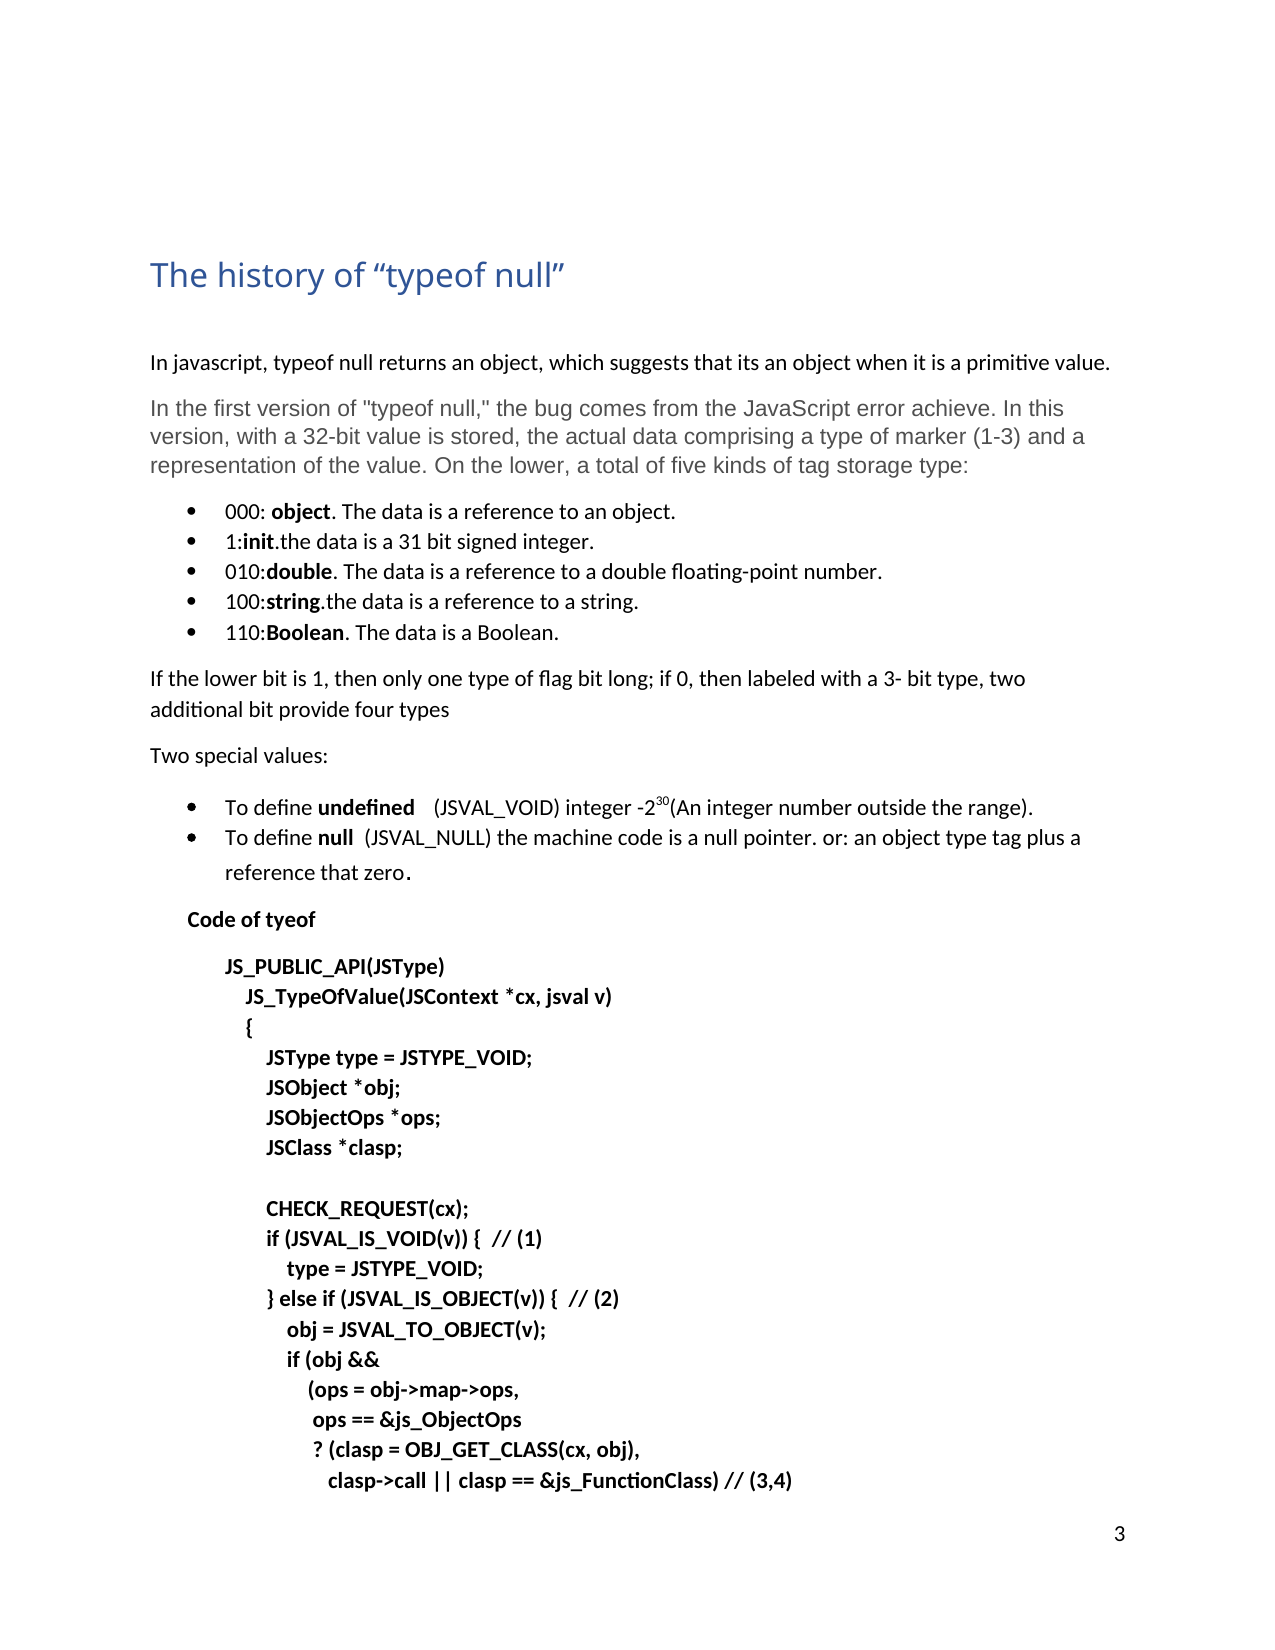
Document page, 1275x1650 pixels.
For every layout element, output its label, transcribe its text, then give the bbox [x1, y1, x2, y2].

list 110:Boolean. The data is a Boolean. [187, 618, 1125, 646]
subtitle The history of “typeof null” [150, 252, 1125, 297]
list } else if (JSVAL_IS_OBJECT(v)) { // (2) [225, 1284, 1125, 1313]
list if (JSVAL_IS_VOID(v)) { // (1) [225, 1224, 1125, 1252]
list ? (clasp = OBJ_GET_CLASS(cx, obj), [225, 1436, 1125, 1464]
list JS_TypeOfValue(JSContext *cx, jsval v) [225, 982, 1125, 1011]
text Code of tyeof [187, 905, 1125, 933]
list 000: object. The data is a reference to an object. [187, 497, 1125, 525]
list JSType type = JSTYPE_VOID; [225, 1043, 1125, 1071]
list ops == &js_ObjectOps [225, 1405, 1125, 1433]
list JSObjectOps *ops; [225, 1103, 1125, 1131]
list obj = JSVAL_TO_OBJECT(v); [225, 1315, 1125, 1343]
list if (obj && [225, 1345, 1125, 1373]
text If the lower bit is 1, then only one type of flag bit long; if 0, then labeled with a 3- bit type, two additional bit provide four types [150, 664, 1125, 723]
list To define null (JSVAL_NULL) the machine code is a null pointer. or: an object type tag plus a reference that zero. [187, 823, 1125, 886]
text In javascript, typeof null returns an object, which suggests that its an object when it is a primitive value. [150, 348, 1125, 376]
list clasp->call || clasp == &js_FunctionClass) // (3,4) [225, 1466, 1125, 1494]
list JSObject *obj; [225, 1073, 1125, 1101]
list To define undefined (JSVAL_VOID) integer -230(An integer number outside the range). [187, 788, 1125, 821]
list { [225, 1013, 1125, 1041]
list CHECK_REQUEST(cx); [225, 1194, 1125, 1222]
list JSClass *clasp; [225, 1133, 1125, 1162]
list 100:string.the data is a reference to a string. [187, 587, 1125, 615]
text Two special values: [150, 742, 1125, 769]
list (ops = obj->map->ops, [225, 1375, 1125, 1403]
list JS_PUBLIC_API(JSType) [225, 952, 1125, 980]
list type = JSTYPE_VOID; [225, 1254, 1125, 1282]
text In the first version of "typeof null," the bug comes from the JavaScript error achieve. In this version, with a 32-bit value is stored, the actual data comprising a type of marker (1-3) and a representation of the value. On the lower, a total of five kinds of tag storage type: [150, 395, 1125, 478]
list 1:init.the data is a 31 bit signed integer. [187, 527, 1125, 555]
list 010:double. The data is a reference to a double floating-point number. [187, 557, 1125, 585]
